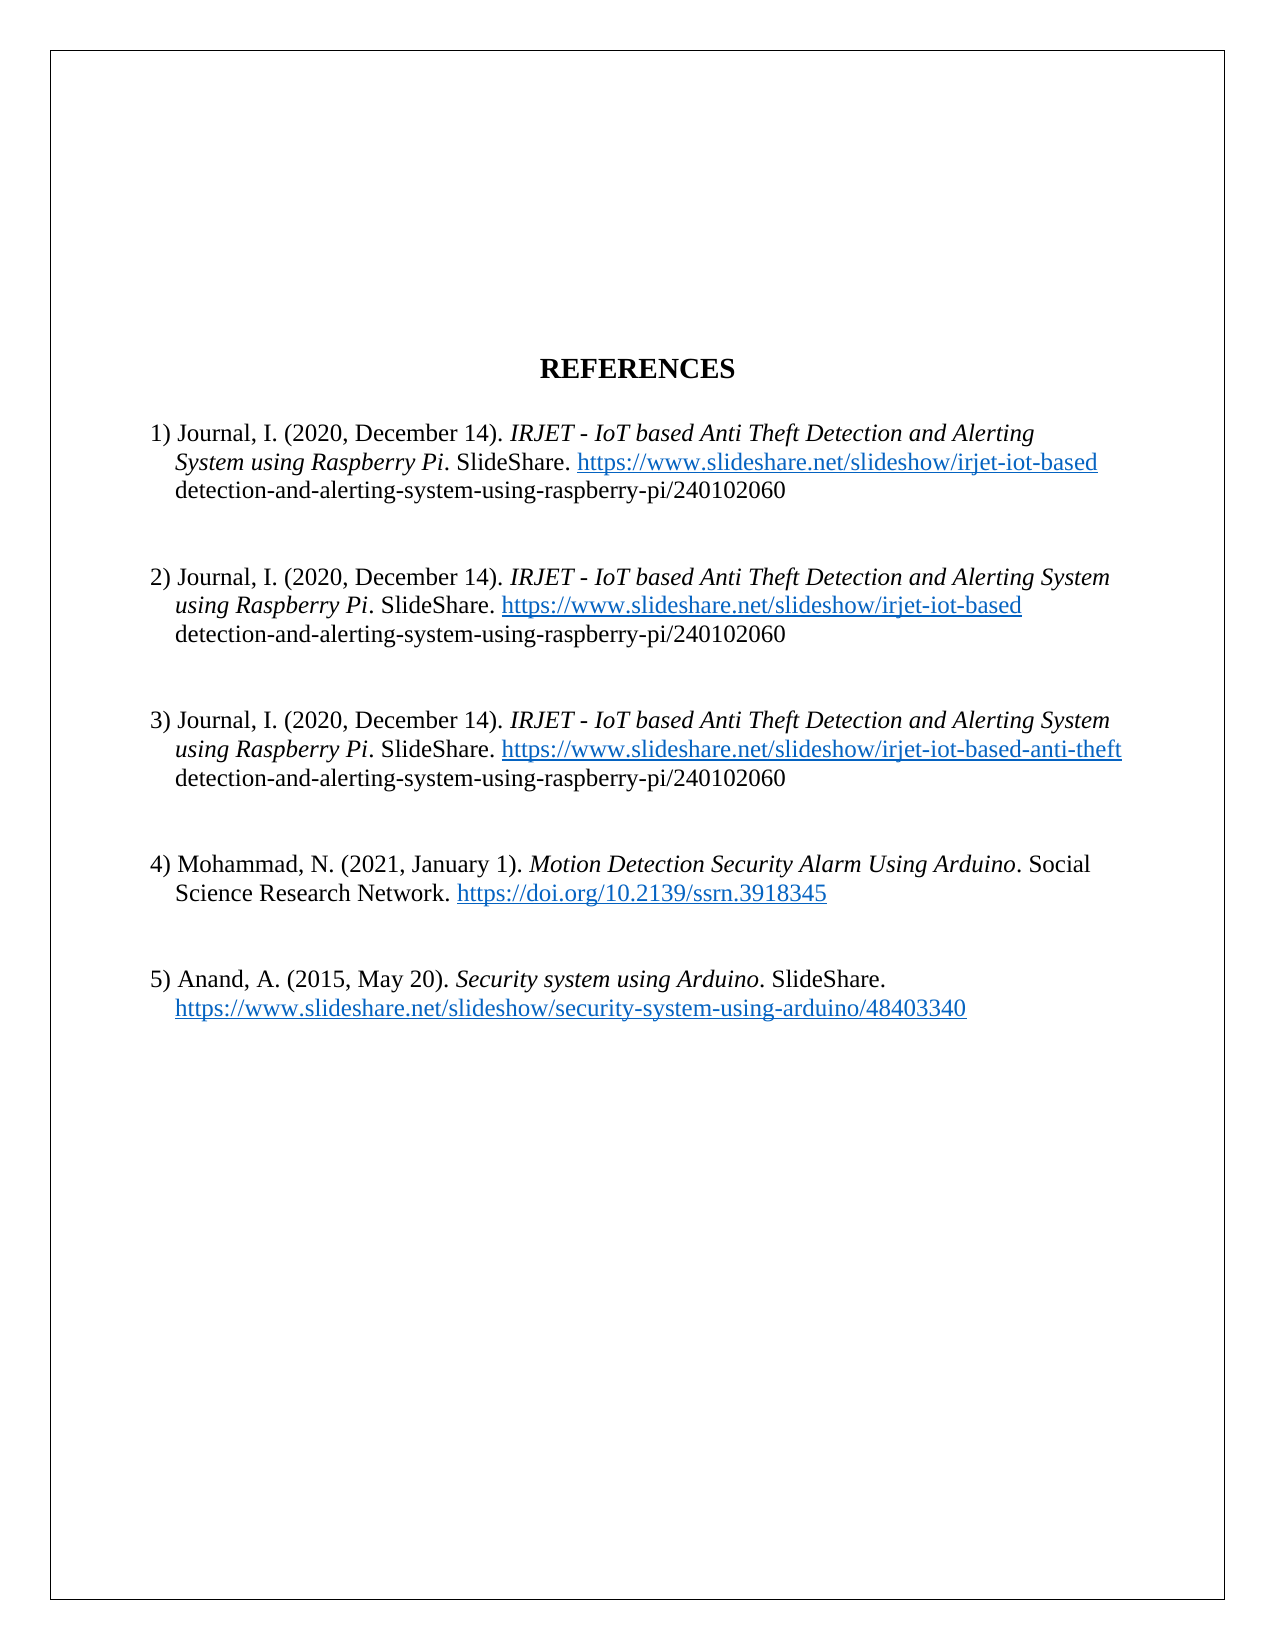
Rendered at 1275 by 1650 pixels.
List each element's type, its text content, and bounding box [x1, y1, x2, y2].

text using Raspberry Pi. SlideShare. https://www.slideshare.net/slideshow/irjet-iot-based [150, 590, 1125, 619]
text detection-and-alerting-system-using-raspberry-pi/240102060 [150, 619, 1125, 648]
text 5) Anand, A. (2015, May 20). Security system using Arduino. SlideShare. [150, 964, 1125, 993]
text https://www.slideshare.net/slideshow/security-system-using-arduino/48403340 [150, 993, 1125, 1022]
text 2) Journal, I. (2020, December 14). IRJET - IoT based Anti Theft Detection and Alerting System [150, 562, 1125, 590]
text detection-and-alerting-system-using-raspberry-pi/240102060 [150, 475, 1125, 504]
text 3) Journal, I. (2020, December 14). IRJET - IoT based Anti Theft Detection and Alerting System [150, 705, 1125, 734]
text REFERENCES [150, 351, 1125, 384]
text Science Research Network. https://doi.org/10.2139/ssrn.3918345 [150, 878, 1125, 907]
text 4) Mohammad, N. (2021, January 1). Motion Detection Security Alarm Using Arduino. Social [150, 849, 1125, 878]
text using Raspberry Pi. SlideShare. https://www.slideshare.net/slideshow/irjet-iot-based-anti-theft [150, 734, 1125, 763]
text 1) Journal, I. (2020, December 14). IRJET - IoT based Anti Theft Detection and Alerting [150, 418, 1125, 447]
text detection-and-alerting-system-using-raspberry-pi/240102060 [150, 763, 1125, 792]
text System using Raspberry Pi. SlideShare. https://www.slideshare.net/slideshow/irjet-iot-based [150, 447, 1125, 475]
